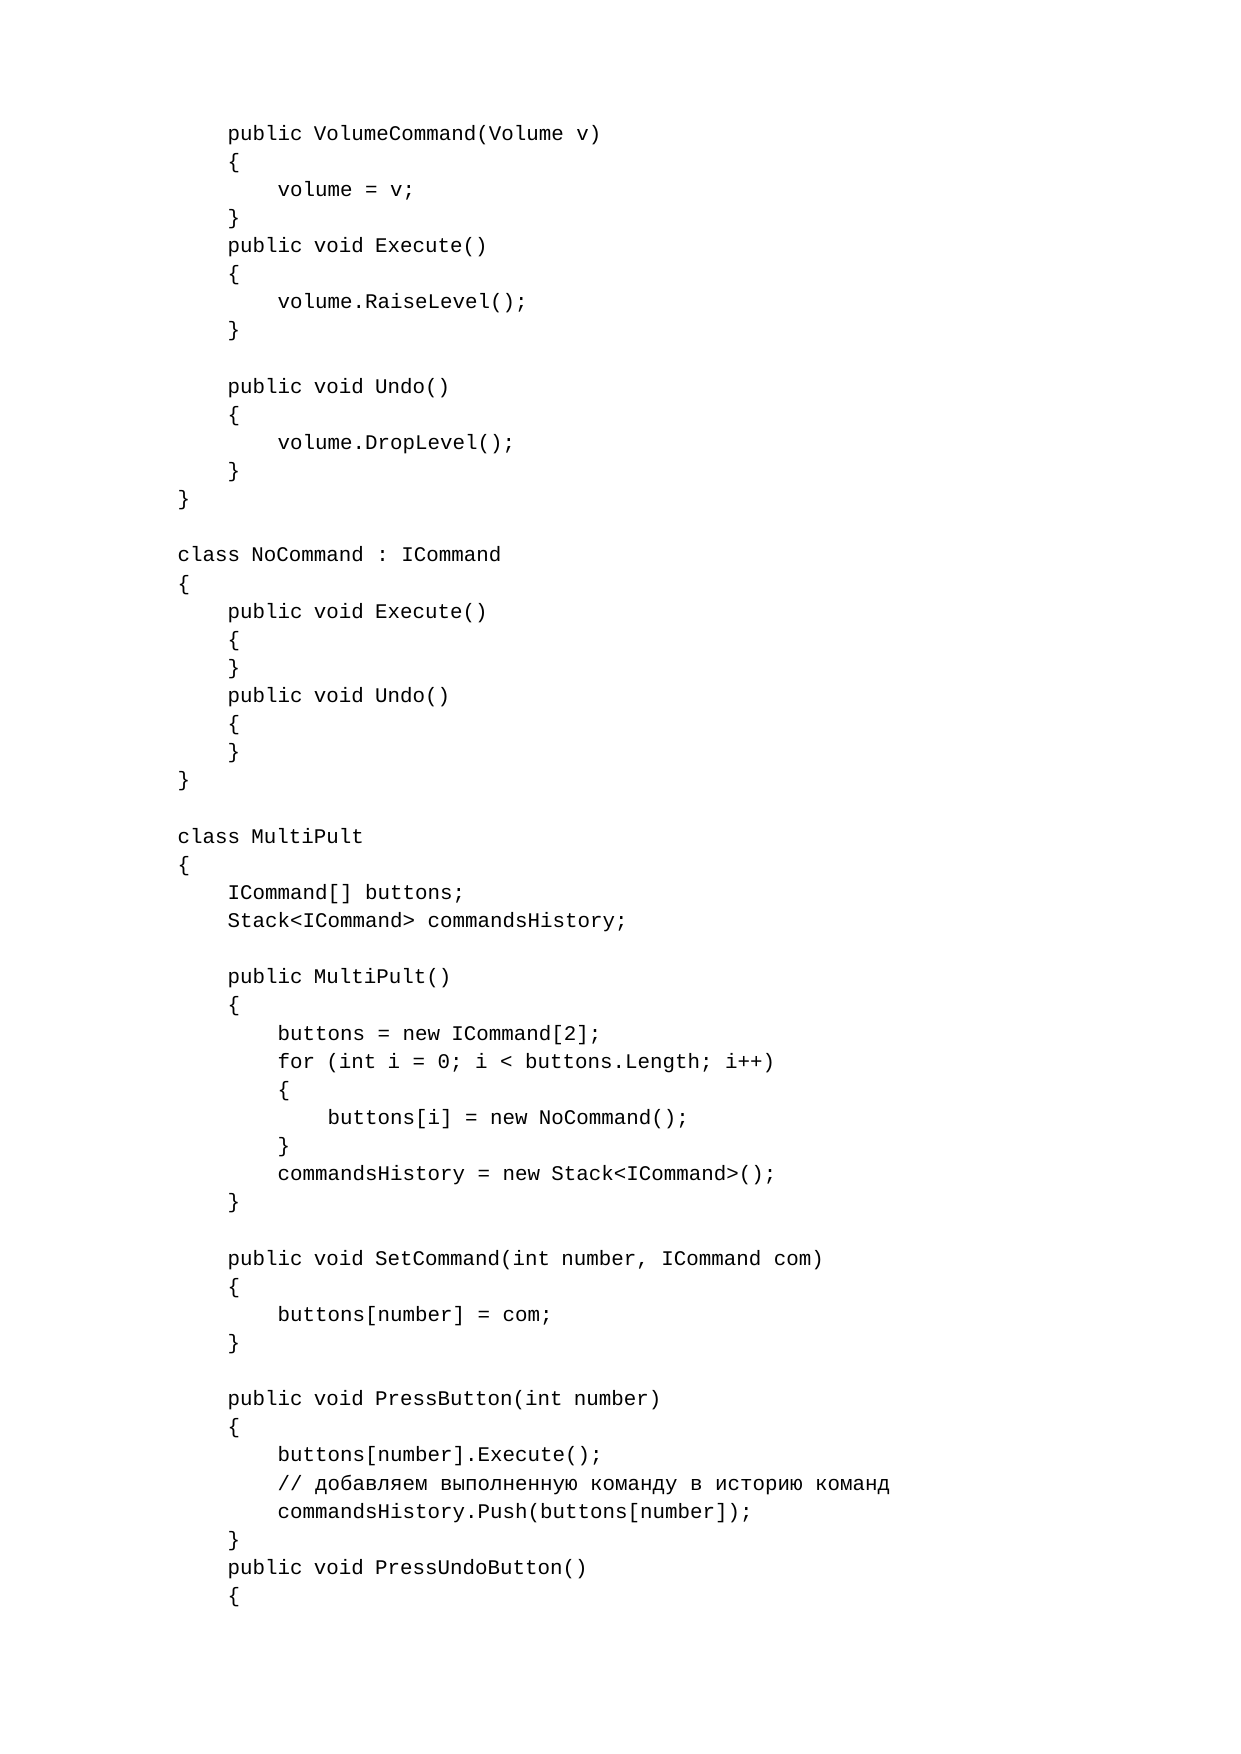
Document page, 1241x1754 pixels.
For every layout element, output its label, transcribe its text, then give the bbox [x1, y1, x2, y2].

text { [177, 624, 1152, 652]
text public void Execute() [177, 231, 1152, 259]
text { [177, 146, 1152, 174]
text { [177, 1271, 1152, 1299]
text public void Undo() [177, 681, 1152, 709]
text } [177, 484, 1152, 512]
text Stack<ICommand> commandsHistory; [177, 906, 1152, 934]
text public void PressButton(int number) [177, 1384, 1152, 1412]
text } [177, 202, 1152, 231]
text volume.RaiseLevel(); [177, 287, 1152, 315]
text } [177, 737, 1152, 765]
text { [177, 1581, 1152, 1609]
text { [177, 849, 1152, 877]
text } [177, 1524, 1152, 1552]
text commandsHistory.Push(buttons[number]); [177, 1496, 1152, 1524]
text public void Undo() [177, 371, 1152, 399]
text public void Execute() [177, 596, 1152, 624]
text commandsHistory = new Stack<ICommand>(); [177, 1159, 1152, 1187]
text buttons[number].Execute(); [177, 1440, 1152, 1468]
text public VolumeCommand(Volume v) [177, 118, 1152, 146]
text public void SetCommand(int number, ICommand com) [177, 1243, 1152, 1271]
text } [177, 652, 1152, 681]
text } [177, 315, 1152, 343]
text volume.DropLevel(); [177, 427, 1152, 456]
text } [177, 1187, 1152, 1215]
text public MultiPult() [177, 962, 1152, 990]
text ICommand[] buttons; [177, 877, 1152, 906]
text volume = v; [177, 174, 1152, 202]
text { [177, 709, 1152, 737]
text class MultiPult [177, 821, 1152, 849]
text for (int i = 0; i < buttons.Length; i++) [177, 1046, 1152, 1074]
text { [177, 1074, 1152, 1102]
text } [177, 765, 1152, 793]
text } [177, 456, 1152, 484]
text buttons = new ICommand[2]; [177, 1018, 1152, 1046]
text { [177, 1412, 1152, 1440]
text // добавляем выполненную команду в историю команд [177, 1468, 1152, 1496]
text class NoCommand : ICommand [177, 540, 1152, 568]
text { [177, 259, 1152, 287]
text } [177, 1131, 1152, 1159]
text { [177, 568, 1152, 596]
text public void PressUndoButton() [177, 1552, 1152, 1581]
text { [177, 399, 1152, 427]
text buttons[i] = new NoCommand(); [177, 1102, 1152, 1131]
text { [177, 990, 1152, 1018]
text } [177, 1327, 1152, 1356]
text buttons[number] = com; [177, 1299, 1152, 1327]
